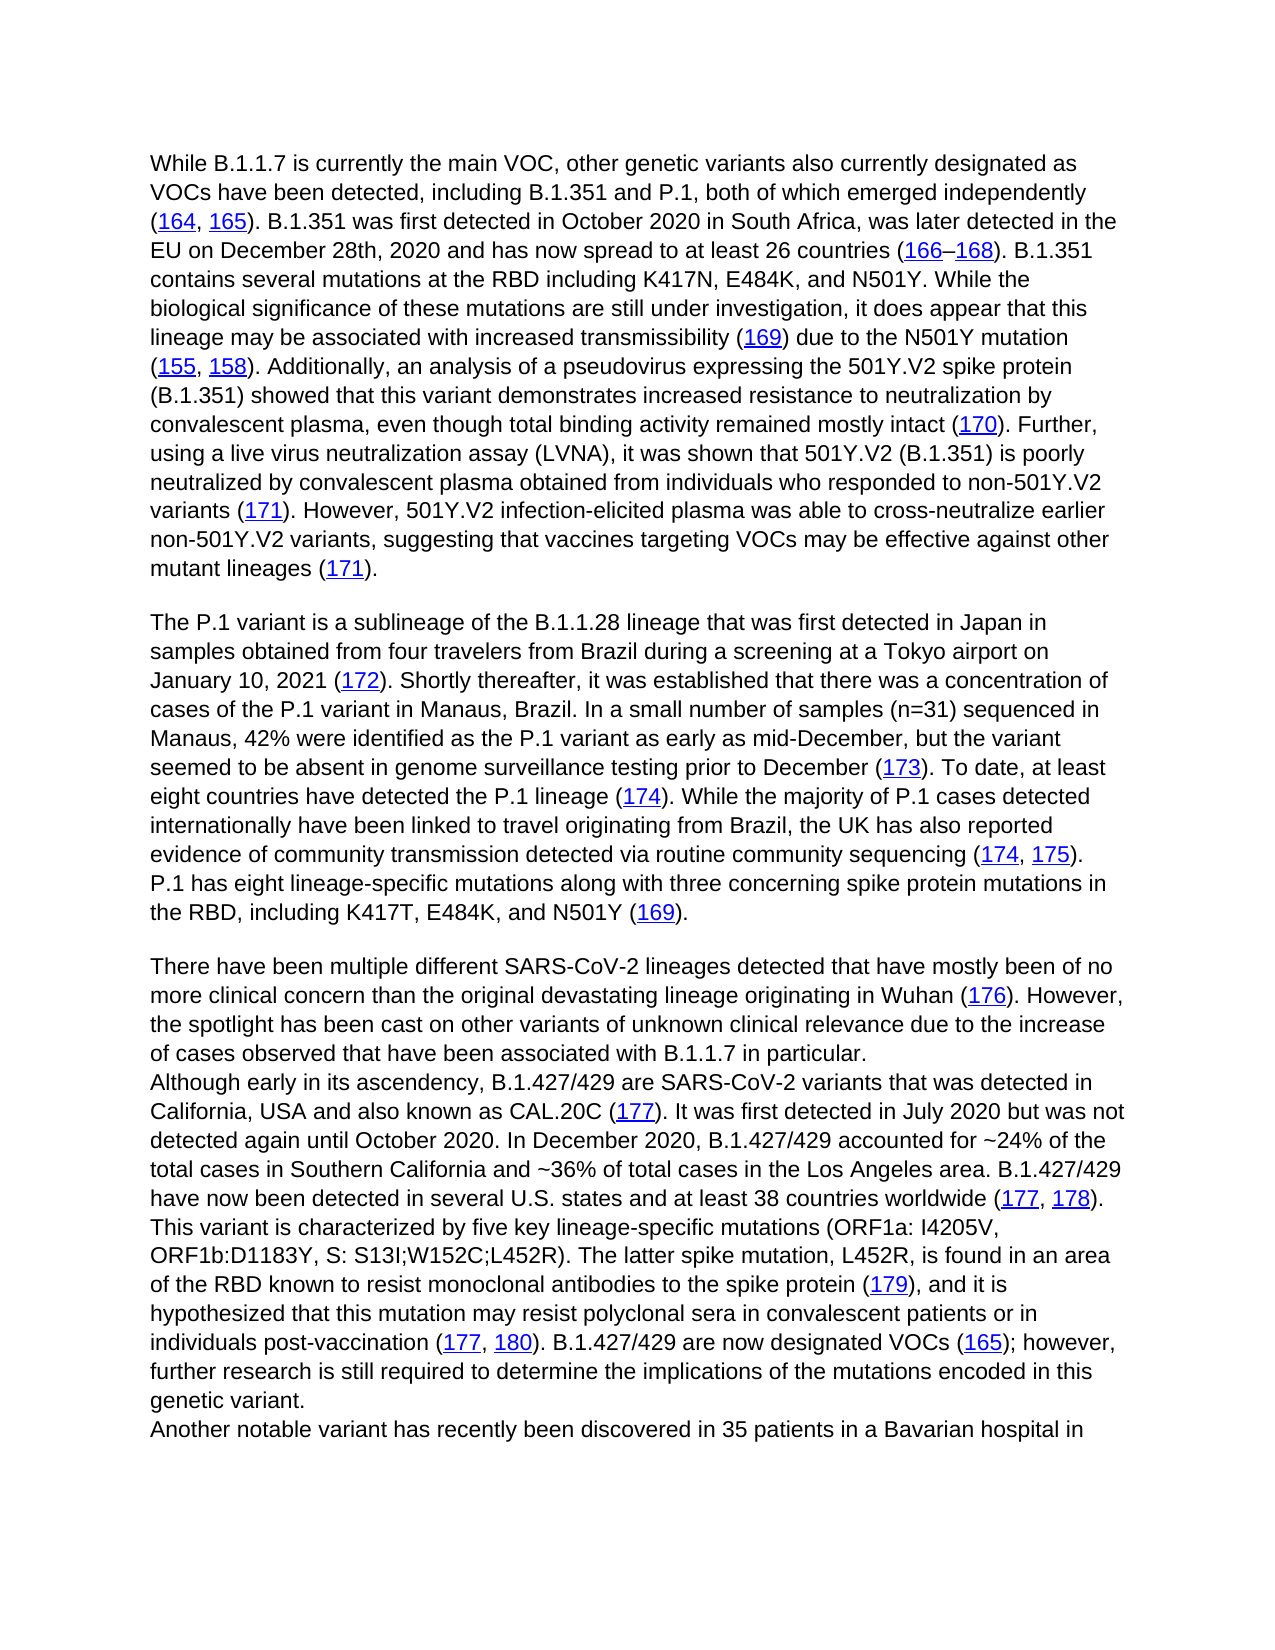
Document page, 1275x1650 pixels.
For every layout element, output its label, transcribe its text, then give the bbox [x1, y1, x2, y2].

text While B.1.1.7 is currently the main VOC, other genetic variants also currently designated as VOCs have been detected, including B.1.351 and P.1, both of which emerged independently (164, 165). B.1.351 was first detected in October 2020 in South Africa, was later detected in the EU on December 28th, 2020 and has now spread to at least 26 countries (166–168). B.1.351 contains several mutations at the RBD including K417N, E484K, and N501Y. While the biological significance of these mutations are still under investigation, it does appear that this lineage may be associated with increased transmissibility (169) due to the N501Y mutation (155, 158). Additionally, an analysis of a pseudovirus expressing the 501Y.V2 spike protein (B.1.351) showed that this variant demonstrates increased resistance to neutralization by convalescent plasma, even though total binding activity remained mostly intact (170). Further, using a live virus neutralization assay (LVNA), it was shown that 501Y.V2 (B.1.351) is poorly neutralized by convalescent plasma obtained from individuals who responded to non-501Y.V2 variants (171). However, 501Y.V2 infection-elicited plasma was able to cross-neutralize earlier non-501Y.V2 variants, suggesting that vaccines targeting VOCs may be effective against other mutant lineages (171). [150, 150, 1125, 582]
text The P.1 variant is a sublineage of the B.1.1.28 lineage that was first detected in Japan in samples obtained from four travelers from Brazil during a screening at a Tokyo airport on January 10, 2021 (172). Shortly thereafter, it was established that there was a concentration of cases of the P.1 variant in Manaus, Brazil. In a small number of samples (n=31) sequenced in Manaus, 42% were identified as the P.1 variant as early as mid-December, but the variant seemed to be absent in genome surveillance testing prior to December (173). To date, at least eight countries have detected the P.1 lineage (174). While the majority of P.1 cases detected internationally have been linked to travel originating from Brazil, the UK has also reported evidence of community transmission detected via routine community sequencing (174, 175). P.1 has eight lineage-specific mutations along with three concerning spike protein mutations in the RBD, including K417T, E484K, and N501Y (169). [150, 609, 1125, 925]
